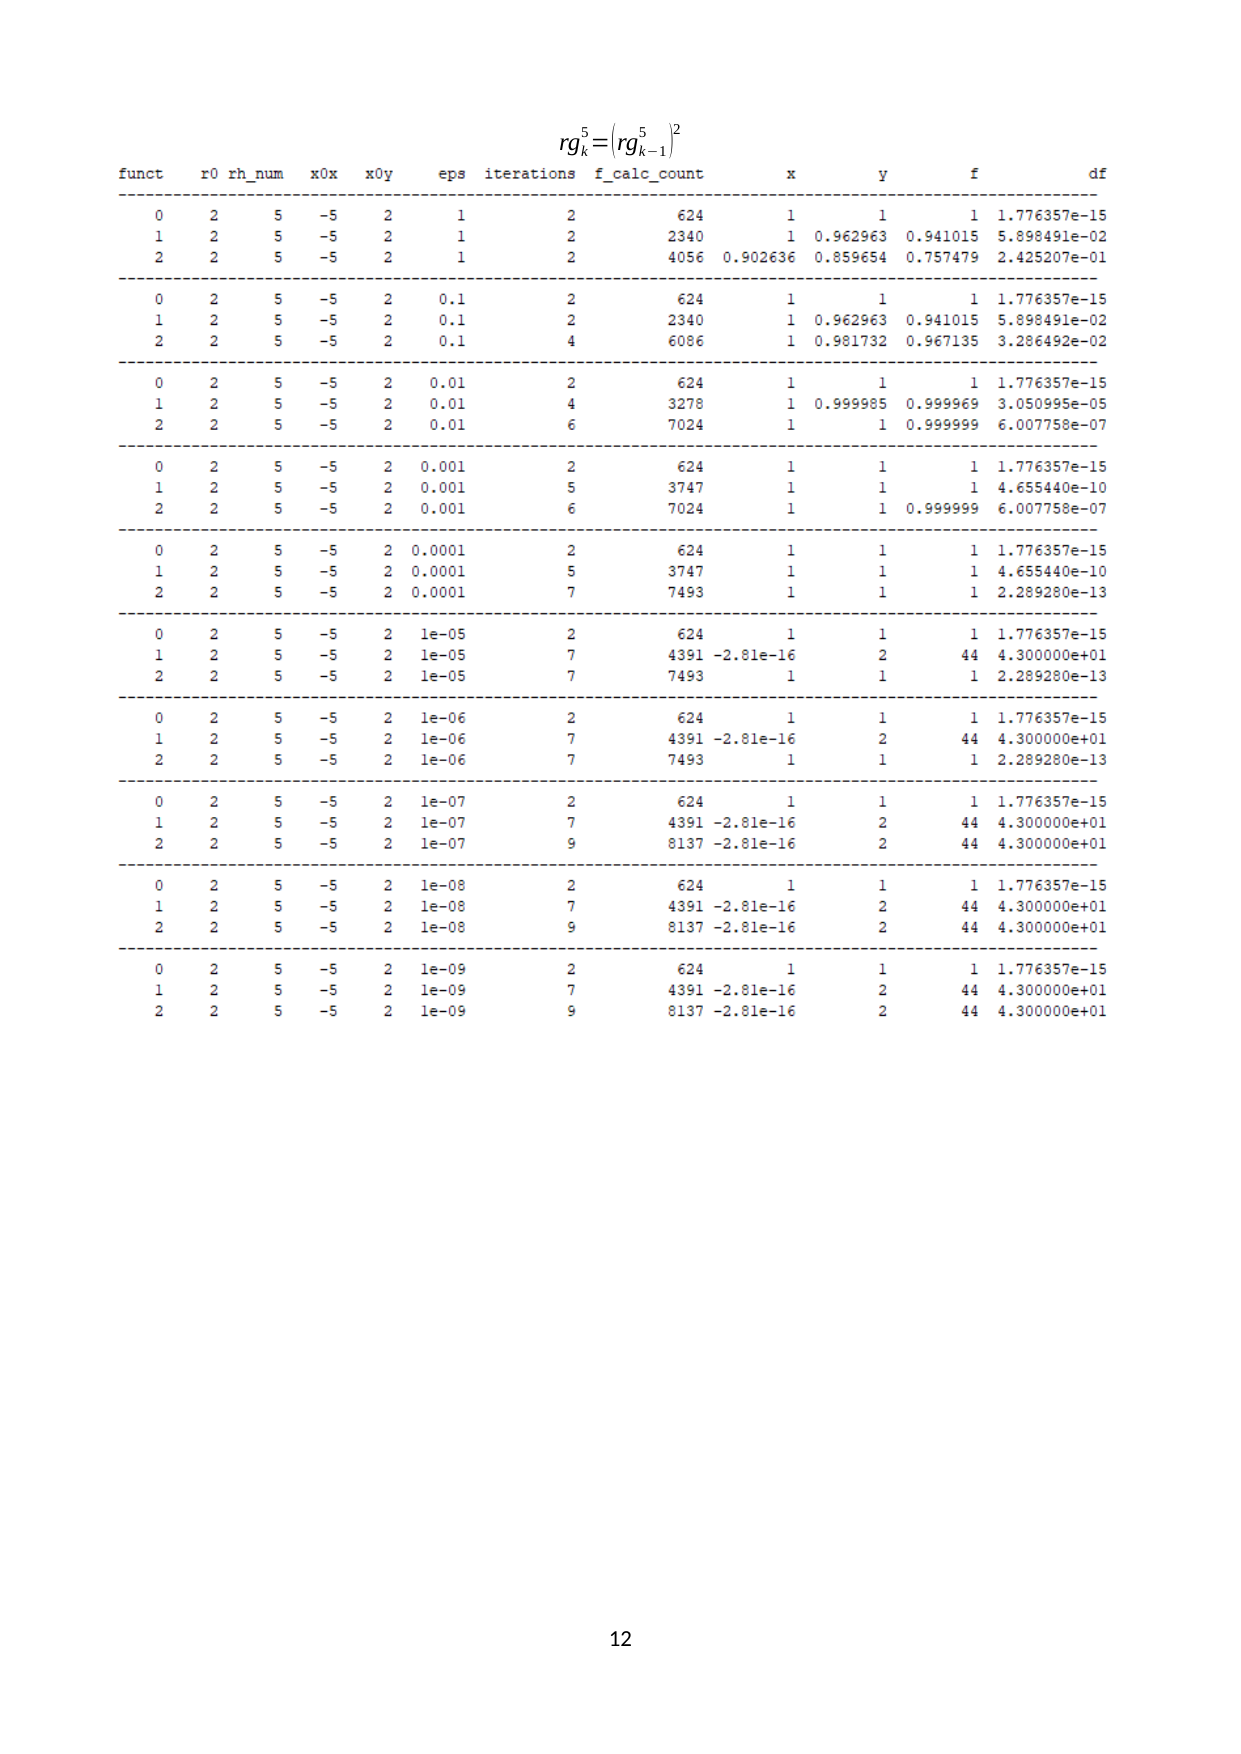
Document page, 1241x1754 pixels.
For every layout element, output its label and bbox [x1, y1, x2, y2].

picture [118, 163, 1123, 1028]
